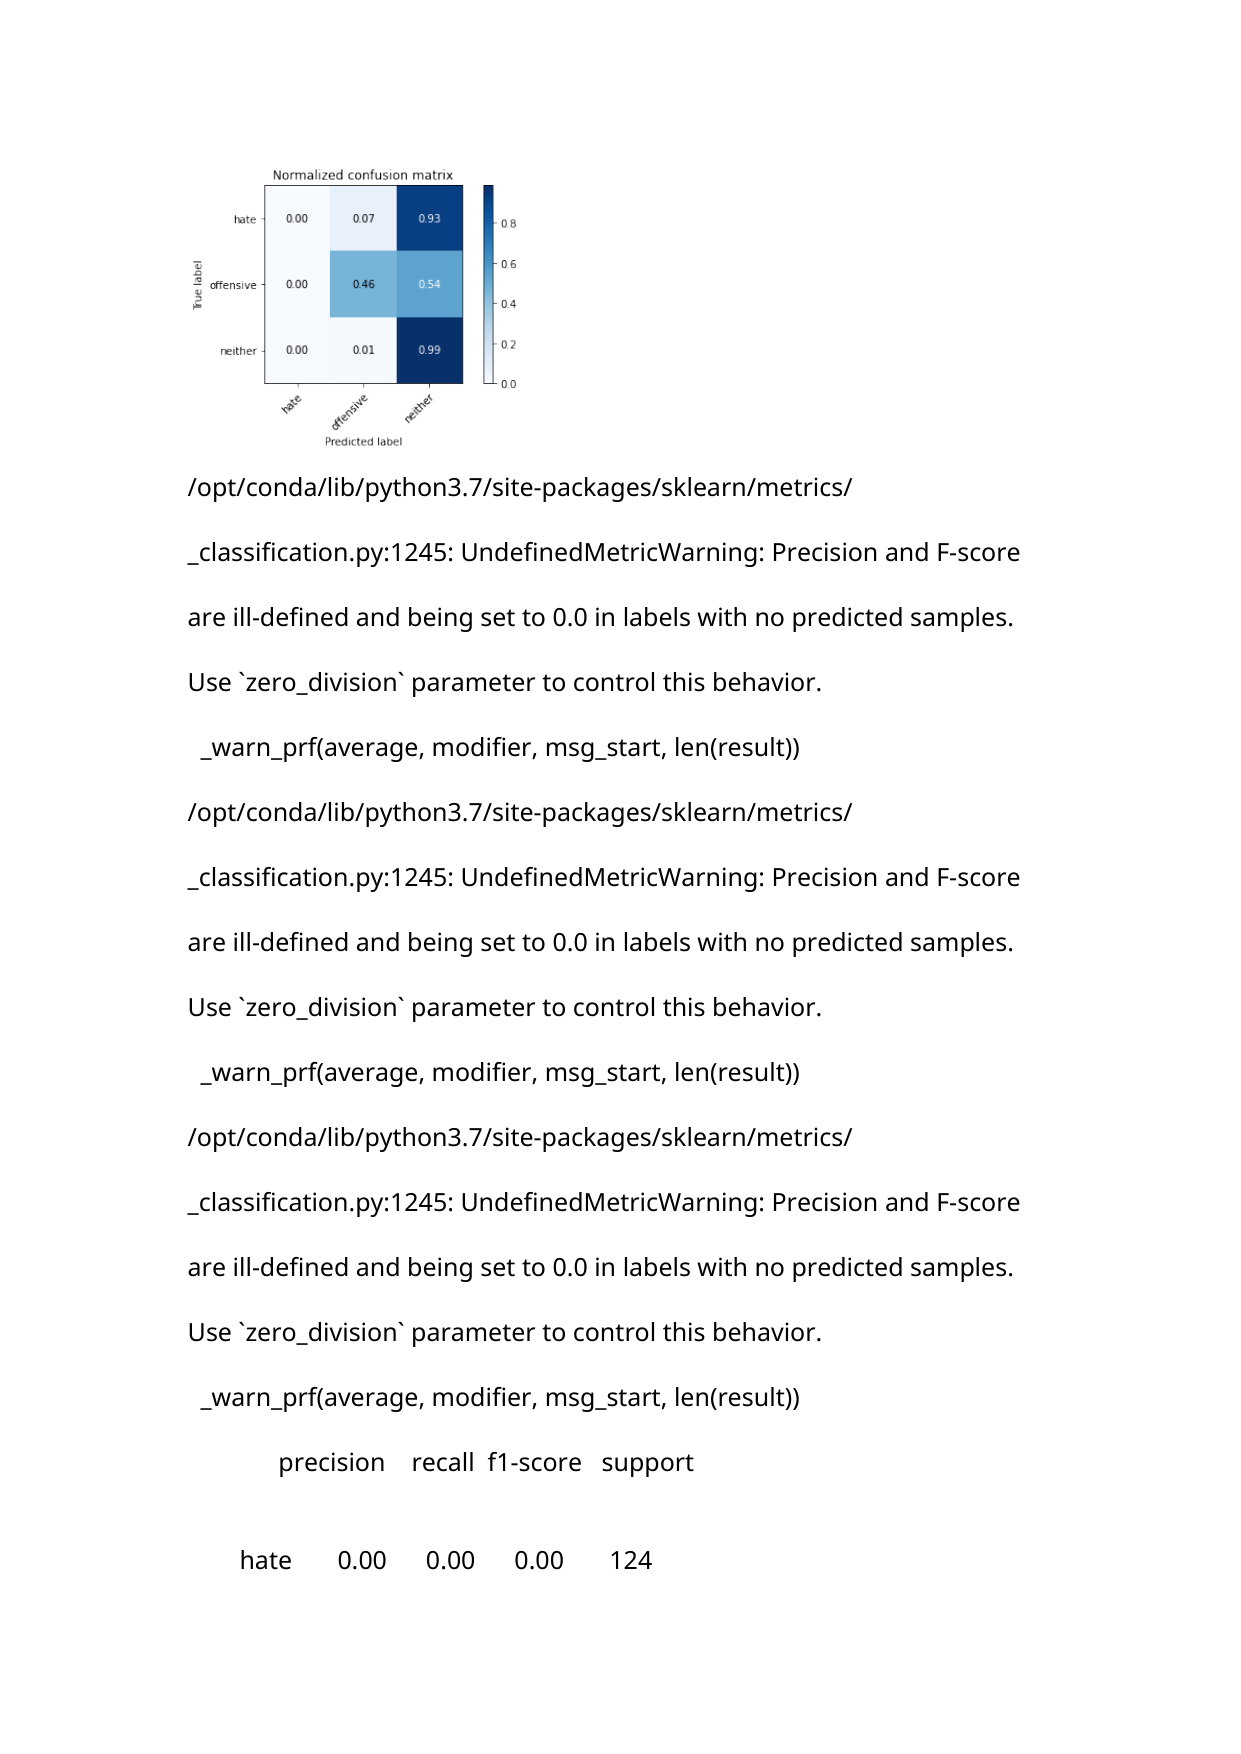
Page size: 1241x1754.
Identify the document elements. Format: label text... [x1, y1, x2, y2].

text _warn_prf(average, modifier, msg_start, len(result)) [187, 1039, 1053, 1104]
text _warn_prf(average, modifier, msg_start, len(result)) [187, 1364, 1053, 1429]
text hate 0.00 0.00 0.00 124 [187, 1527, 1053, 1592]
text /opt/conda/lib/python3.7/site-packages/sklearn/metrics/_classification.py:1245: UndefinedMetricWarning: Precision and F-score are ill-defined and being set to 0.0 in labels with no predicted samples. Use `zero_division` parameter to control this behavior. [187, 779, 1053, 1039]
picture [187, 162, 524, 454]
text precision recall f1-score support [187, 1429, 1053, 1494]
text _warn_prf(average, modifier, msg_start, len(result)) [187, 714, 1053, 779]
text /opt/conda/lib/python3.7/site-packages/sklearn/metrics/_classification.py:1245: UndefinedMetricWarning: Precision and F-score are ill-defined and being set to 0.0 in labels with no predicted samples. Use `zero_division` parameter to control this behavior. [187, 454, 1053, 714]
text /opt/conda/lib/python3.7/site-packages/sklearn/metrics/_classification.py:1245: UndefinedMetricWarning: Precision and F-score are ill-defined and being set to 0.0 in labels with no predicted samples. Use `zero_division` parameter to control this behavior. [187, 1104, 1053, 1364]
